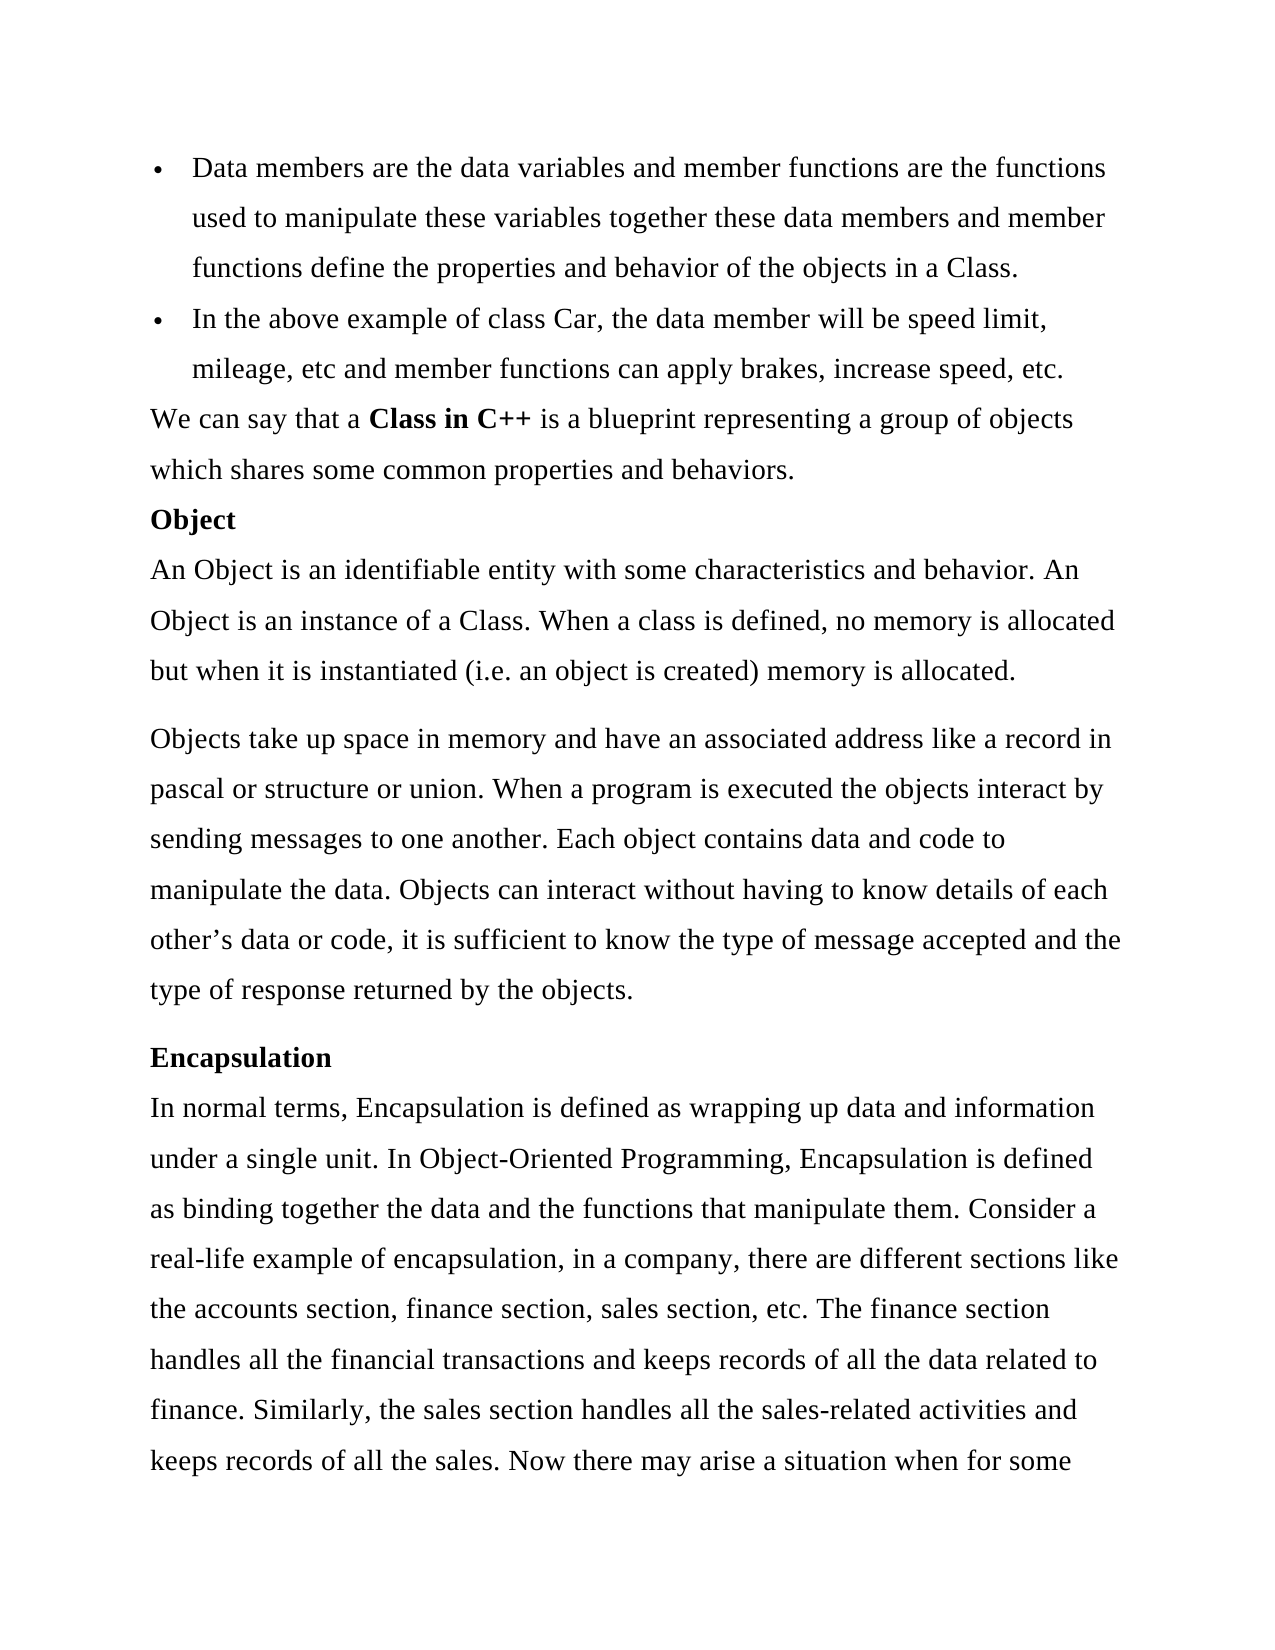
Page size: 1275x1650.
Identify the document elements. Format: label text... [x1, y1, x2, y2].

text An Object is an identifiable entity with some characteristics and behavior. An Object is an instance of a Class. When a class is defined, no memory is allocated but when it is instantiated (i.e. an object is created) memory is allocated. [150, 552, 1125, 687]
text Encapsulation [150, 1040, 1125, 1074]
text Objects take up space in memory and have an associated address like a record in pascal or structure or union. When a program is executed the objects interact by sending messages to one another. Each object contains data and code to manipulate the data. Objects can interact without having to know details of each other’s data or code, it is sufficient to know the type of message accepted and the type of response returned by the objects. [150, 721, 1125, 1006]
text Object [150, 502, 1125, 536]
text We can say that a Class in C++ is a blueprint representing a group of objects which shares some common properties and behaviors. [150, 402, 1125, 485]
list In the above example of class Car, the data member will be speed limit, mileage, etc and member functions can apply brakes, increase speed, etc. [154, 301, 1125, 385]
list Data members are the data variables and member functions are the functions used to manipulate these variables together these data members and member functions define the properties and behavior of the objects in a Class. [154, 150, 1125, 284]
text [150, 1090, 1125, 1476]
